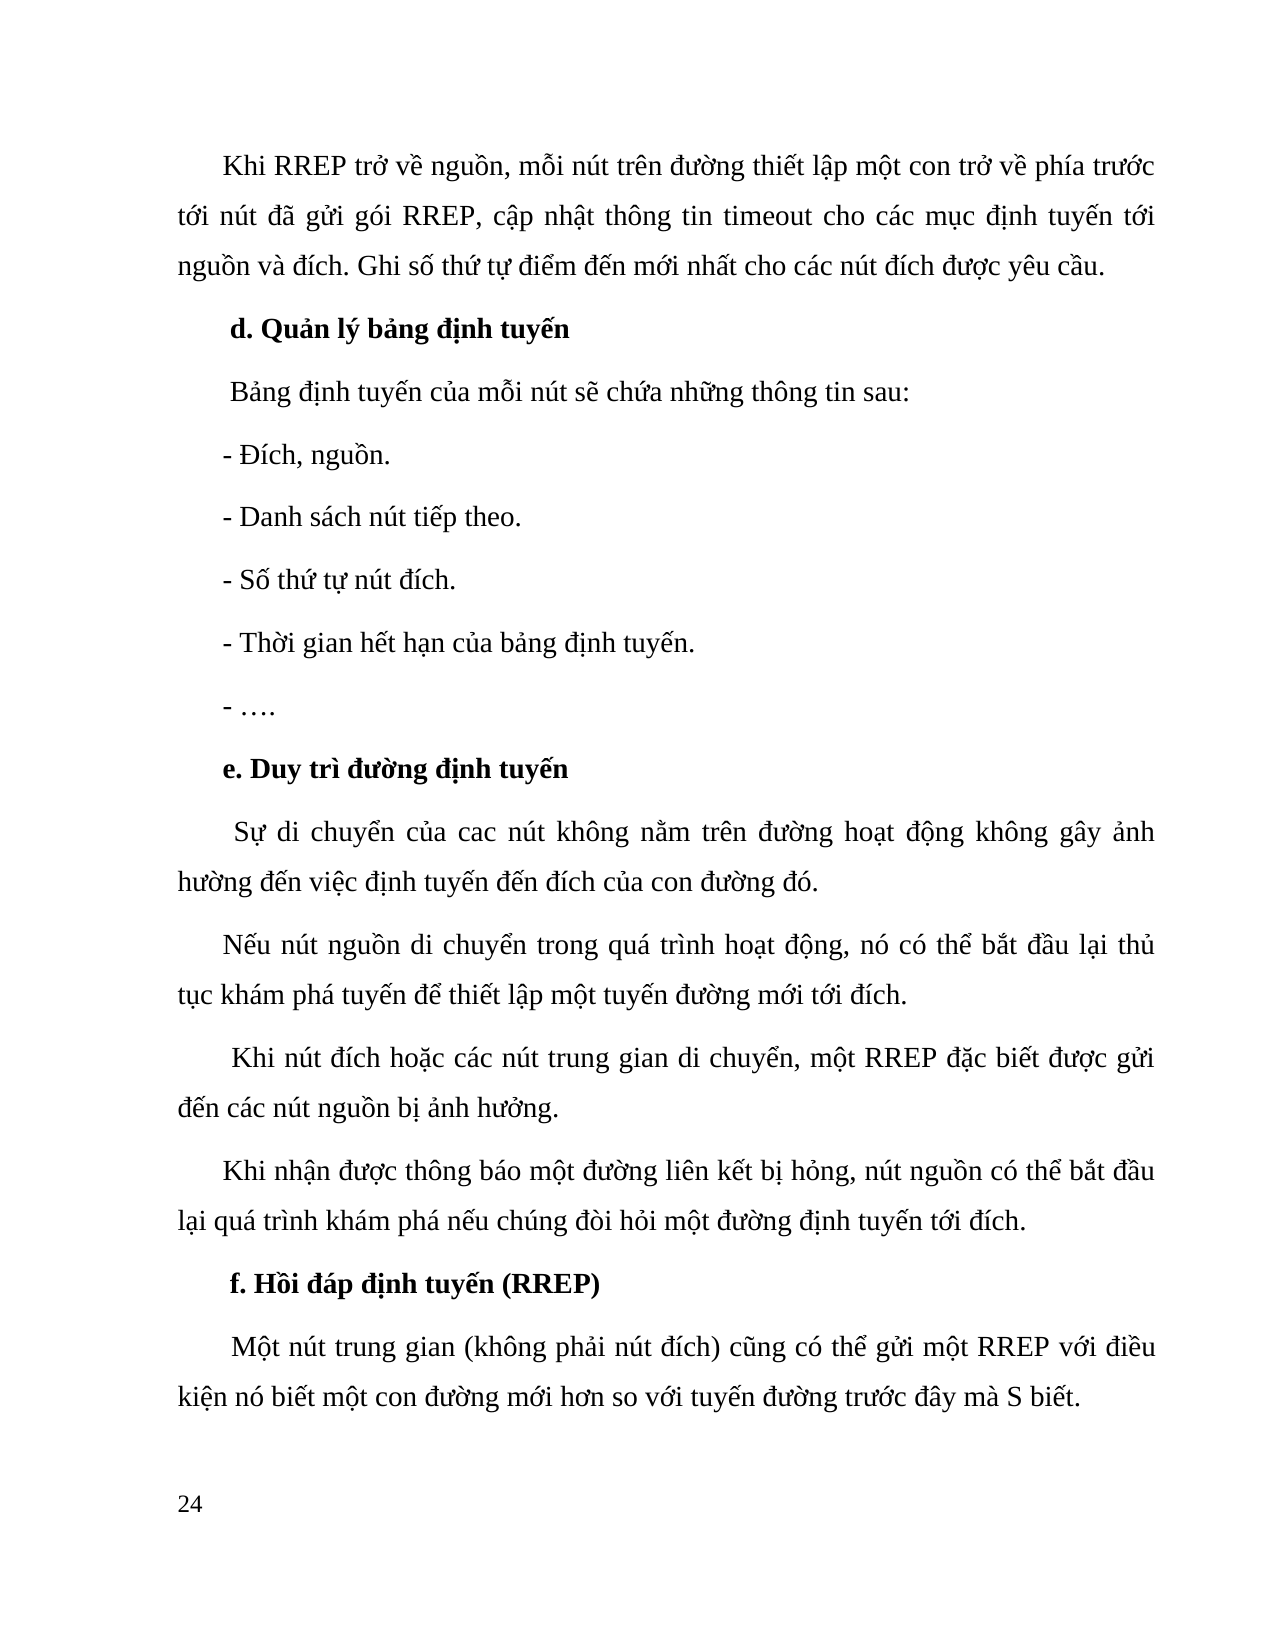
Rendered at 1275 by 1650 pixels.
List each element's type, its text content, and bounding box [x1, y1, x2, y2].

text - …. [177, 688, 1157, 722]
text Một nút trung gian (không phải nút đích) cũng có thể gửi một RREP với điều kiện nó biết một con đường mới hơn so với tuyến đường trước đây mà S biết. [177, 1329, 1157, 1413]
text Bảng định tuyến của mỗi nút sẽ chứa những thông tin sau: [177, 374, 1157, 407]
text Khi nhận được thông báo một đường liên kết bị hỏng, nút nguồn có thể bắt đầu lại quá trình khám phá nếu chúng đòi hỏi một đường định tuyến tới đích. [177, 1153, 1157, 1237]
text - Đích, nguồn. [177, 437, 1157, 470]
text f. Hồi đáp định tuyến (RREP) [177, 1266, 1157, 1300]
text e. Duy trì đường định tuyến [177, 751, 1157, 784]
text Khi RREP trở về nguồn, mỗi nút trên đường thiết lập một con trở về phía trước tới nút đã gửi gói RREP, cập nhật thông tin timeout cho các mục định tuyến tới nguồn và đích. Ghi số thứ tự điểm đến mới nhất cho các nút đích được yêu cầu. [177, 148, 1157, 282]
text - Số thứ tự nút đích. [177, 562, 1157, 596]
text Sự di chuyển của cac nút không nằm trên đường hoạt động không gây ảnh hường đến việc định tuyến đến đích của con đường đó. [177, 814, 1157, 897]
text d. Quản lý bảng định tuyến [177, 311, 1157, 345]
text Khi nút đích hoặc các nút trung gian di chuyển, một RREP đặc biết được gửi đến các nút nguồn bị ảnh hưởng. [177, 1040, 1157, 1124]
text Nếu nút nguồn di chuyển trong quá trình hoạt động, nó có thể bắt đầu lại thủ tục khám phá tuyến để thiết lập một tuyến đường mới tới đích. [177, 927, 1157, 1011]
text - Danh sách nút tiếp theo. [177, 499, 1157, 533]
text - Thời gian hết hạn của bảng định tuyến. [177, 625, 1157, 659]
